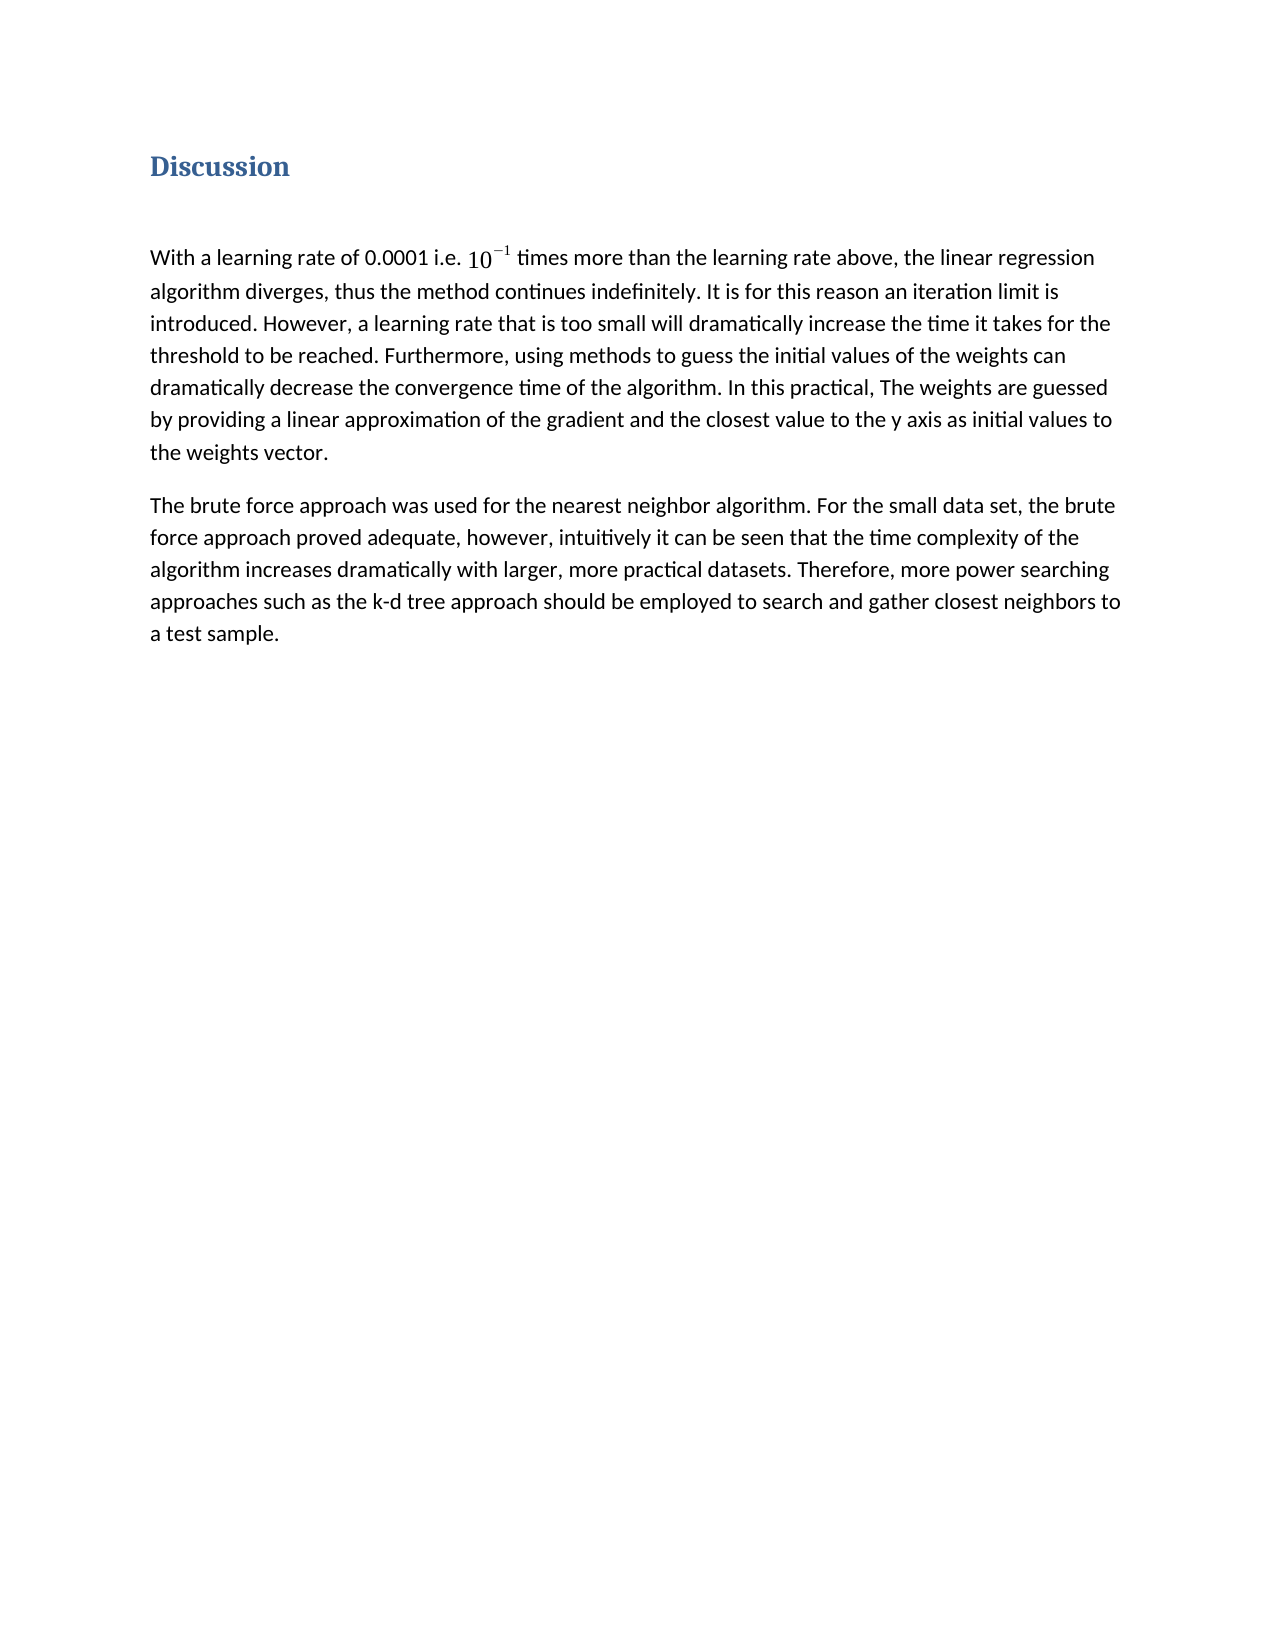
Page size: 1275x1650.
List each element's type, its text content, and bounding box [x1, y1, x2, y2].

text The brute force approach was used for the nearest neighbor algorithm. For the small data set, the brute force approach proved adequate, however, intuitively it can be seen that the time complexity of the algorithm increases dramatically with larger, more practical datasets. Therefore, more power searching approaches such as the k-d tree approach should be employed to search and gather closest neighbors to a test sample. [150, 491, 1125, 648]
text With a learning rate of 0.0001 i.e. times more than the learning rate above, the linear regression algorithm diverges, thus the method continues indefinitely. It is for this reason an iteration limit is introduced. However, a learning rate that is too small will dramatically increase the time it takes for the threshold to be reached. Furthermore, using methods to guess the initial values of the weights can dramatically decrease the convergence time of the algorithm. In this practical, The weights are guessed by providing a linear approximation of the gradient and the closest value to the y axis as initial values to the weights vector. [150, 242, 1125, 466]
subtitle Discussion [150, 150, 1125, 183]
